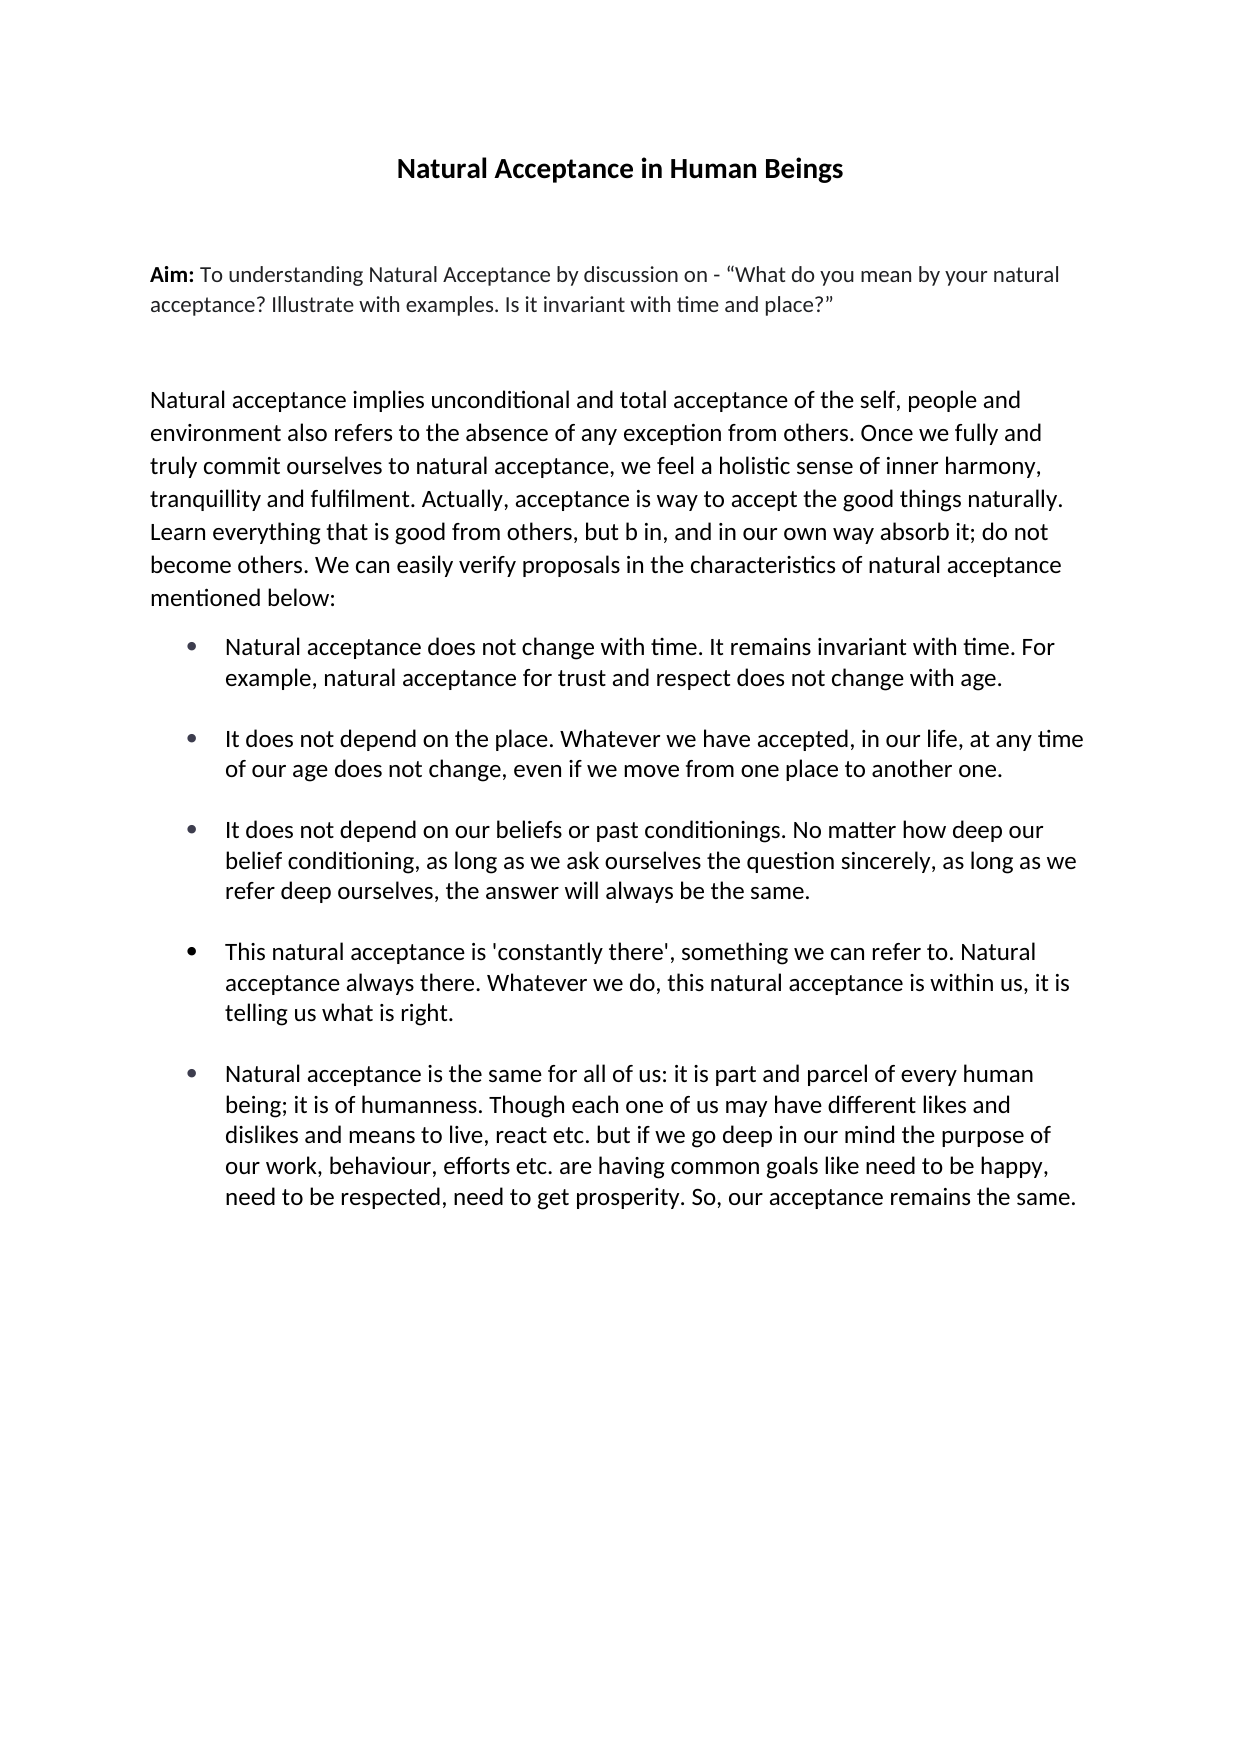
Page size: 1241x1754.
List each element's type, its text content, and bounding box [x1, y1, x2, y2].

list Natural acceptance does not change with time. It remains invariant with time. For example, natural acceptance for trust and respect does not change with age. [187, 631, 1090, 692]
text Natural acceptance implies unconditional and total acceptance of the self, people and environment also refers to the absence of any exception from others. Once we fully and truly commit ourselves to natural acceptance, we feel a holistic sense of inner harmony, tranquillity and fulfilment. Actually, acceptance is way to accept the good things naturally. Learn everything that is good from others, but b in, and in our own way absorb it; do not become others. We can easily verify proposals in the characteristics of natural acceptance mentioned below: [150, 384, 1090, 612]
list Natural acceptance is the same for all of us: it is part and parcel of every human being; it is of humanness. Though each one of us may have different likes and dislikes and means to live, react etc. but if we go deep in our mind the purpose of our work, behaviour, efforts etc. are having common goals like need to be happy, need to be respected, need to get prosperity. So, our acceptance remains the same. [187, 1058, 1090, 1211]
text Aim: To understanding Natural Acceptance by discussion on - “What do you mean by your natural acceptance? Illustrate with examples. Is it invariant with time and place?” [150, 260, 1090, 318]
text Natural Acceptance in Human Beings [150, 150, 1090, 186]
list It does not depend on the place. Whatever we have accepted, in our life, at any time of our age does not change, even if we move from one place to another one. [187, 723, 1090, 784]
list This natural acceptance is 'constantly there', something we can refer to. Natural acceptance always there. Whatever we do, this natural acceptance is within us, it is telling us what is right. [187, 936, 1090, 1028]
list It does not depend on our beliefs or past conditionings. No matter how deep our belief conditioning, as long as we ask ourselves the question sincerely, as long as we refer deep ourselves, the answer will always be the same. [187, 814, 1090, 906]
